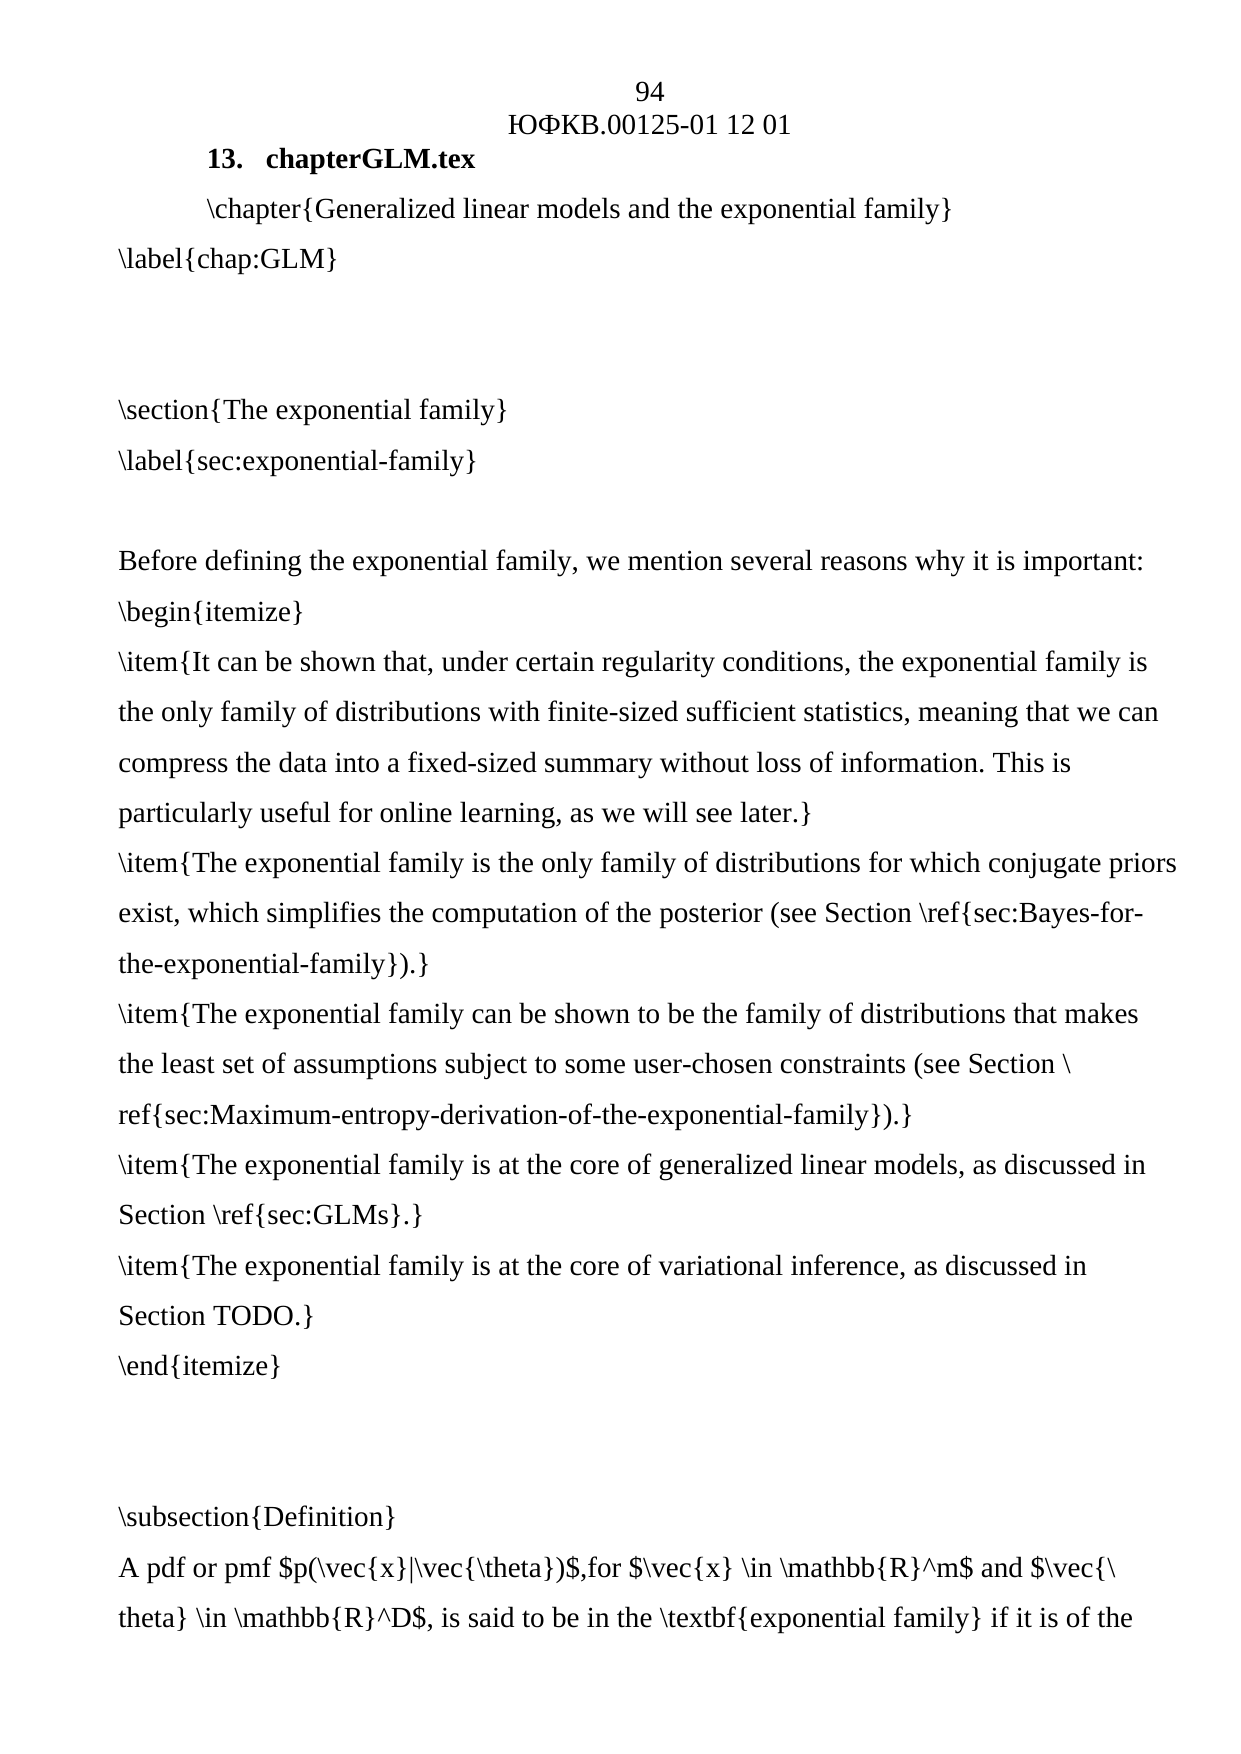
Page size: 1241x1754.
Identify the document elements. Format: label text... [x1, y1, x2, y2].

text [118, 191, 1181, 1633]
subtitle chapterGLM.tex [118, 141, 1181, 174]
